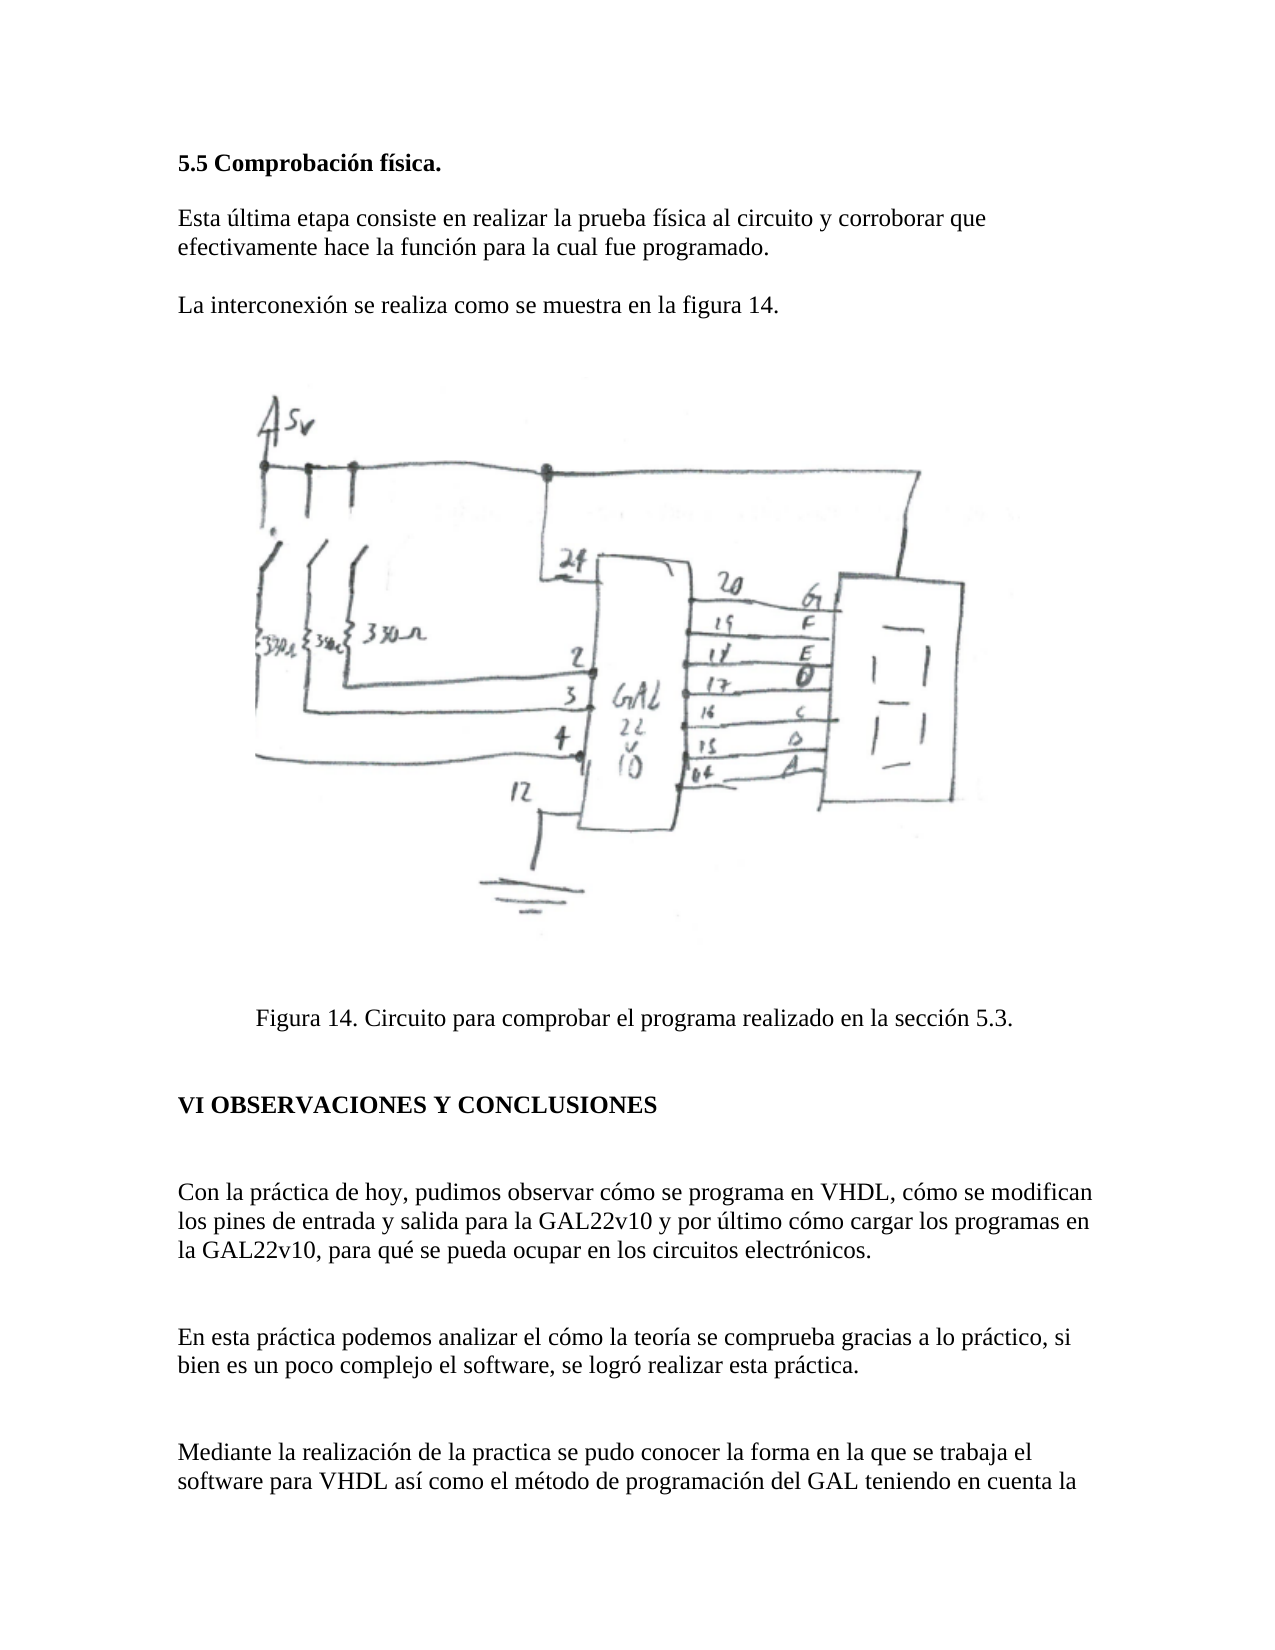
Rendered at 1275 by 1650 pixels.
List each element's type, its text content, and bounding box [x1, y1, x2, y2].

text En esta práctica podemos analizar el cómo la teoría se comprueba gracias a lo práctico, si bien es un poco complejo el software, se logró realizar esta práctica. [177, 1322, 1098, 1379]
text Esta última etapa consiste en realizar la prueba física al circuito y corroborar que efectivamente hace la función para la cual fue programado. [177, 203, 1085, 260]
text 5.5 Comprobación física. [178, 148, 1098, 176]
text Con la práctica de hoy, pudimos observar cómo se programa en VHDL, cómo se modifican los pines de entrada y salida para la GAL22v10 y por último cómo cargar los programas en la GAL22v10, para qué se pueda ocupar en los circuitos electrónicos. [178, 1177, 1098, 1263]
text La interconexión se realiza como se muestra en la figura 14. [178, 290, 1098, 319]
text VI OBSERVACIONES Y CONCLUSIONES [178, 1090, 1098, 1119]
picture [255, 377, 1020, 948]
text Figura 14. Circuito para comprobar el programa realizado en la sección 5.3. [177, 1003, 1098, 1032]
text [177, 1437, 1098, 1495]
